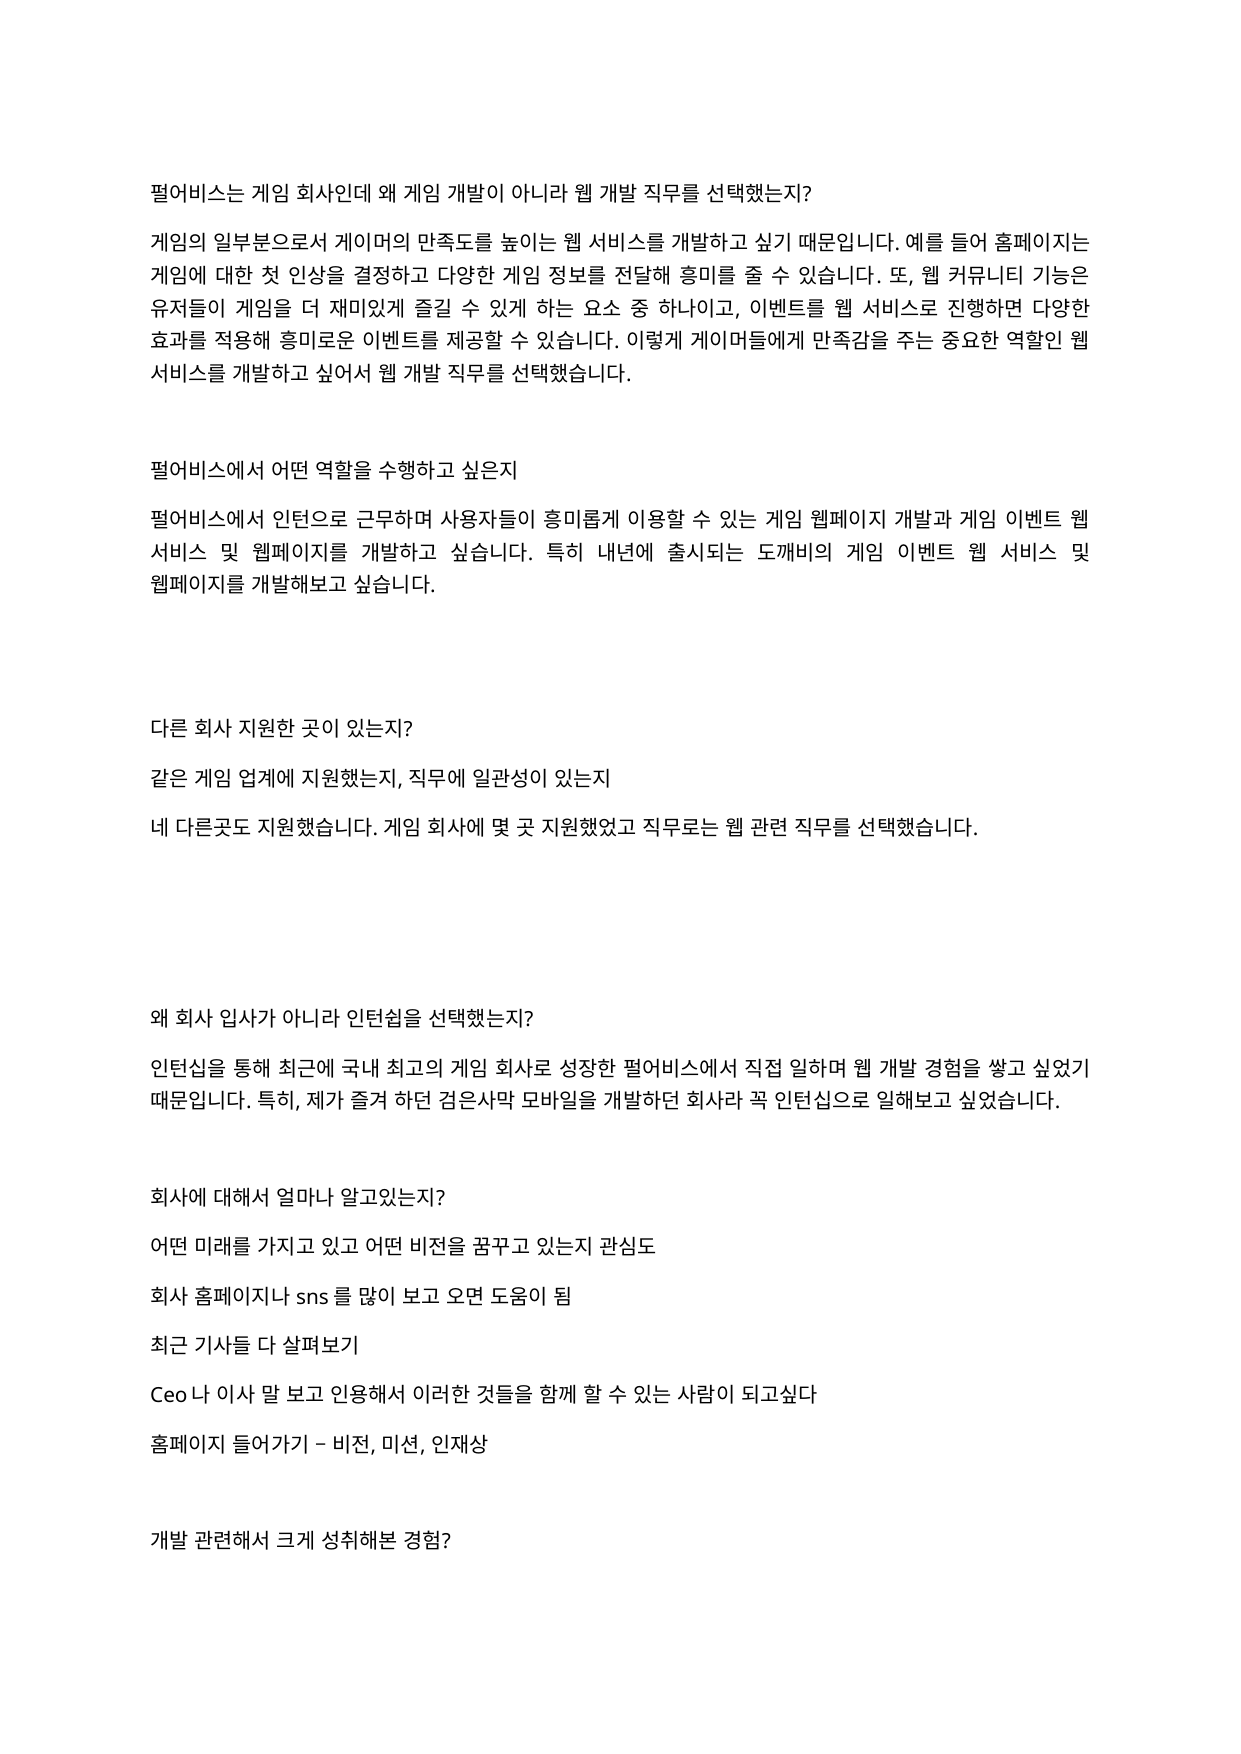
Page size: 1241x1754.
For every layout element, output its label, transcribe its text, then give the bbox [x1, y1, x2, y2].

text 다른 회사 지원한 곳이 있는지? [150, 713, 1090, 743]
text 인턴십을 통해 최근에 국내 최고의 게임 회사로 성장한 펄어비스에서 직접 일하며 웹 개발 경험을 쌓고 싶었기 때문입니다. 특히, 제가 즐겨 하던 검은사막 모바일을 개발하던 회사라 꼭 인턴십으로 일해보고 싶었습니다. [150, 1052, 1090, 1115]
text 펄어비스에서 어떤 역할을 수행하고 싶은지 [150, 454, 1090, 484]
text 어떤 미래를 가지고 있고 어떤 비전을 꿈꾸고 있는지 관심도 [150, 1231, 1090, 1261]
text 같은 게임 업계에 지원했는지, 직무에 일관성이 있는지 [150, 762, 1090, 792]
text 회사에 대해서 얼마나 알고있는지? [150, 1181, 1090, 1212]
text 펄어비스에서 인턴으로 근무하며 사용자들이 흥미롭게 이용할 수 있는 게임 웹페이지 개발과 게임 이벤트 웹 서비스 및 웹페이지를 개발하고 싶습니다. 특히 내년에 출시되는 도깨비의 게임 이벤트 웹 서비스 및 웹페이지를 개발해보고 싶습니다. [150, 503, 1090, 599]
text 네 다른곳도 지원했습니다. 게임 회사에 몇 곳 지원했었고 직무로는 웹 관련 직무를 선택했습니다. [150, 811, 1090, 842]
text Ceo나 이사 말 보고 인용해서 이러한 것들을 함께 할 수 있는 사람이 되고싶다 [150, 1378, 1090, 1409]
text 최근 기사들 다 살펴보기 [150, 1329, 1090, 1359]
text 왜 회사 입사가 아니라 인턴쉽을 선택했는지? [150, 1003, 1090, 1033]
text 회사 홈페이지나 sns를 많이 보고 오면 도움이 됨 [150, 1280, 1090, 1310]
text 펄어비스는 게임 회사인데 왜 게임 개발이 아니라 웹 개발 직무를 선택했는지? [150, 177, 1090, 207]
text 게임의 일부분으로서 게이머의 만족도를 높이는 웹 서비스를 개발하고 싶기 때문입니다. 예를 들어 홈페이지는 게임에 대한 첫 인상을 결정하고 다양한 게임 정보를 전달해 흥미를 줄 수 있습니다. 또, 웹 커뮤니티 기능은 유저들이 게임을 더 재미있게 즐길 수 있게 하는 요소 중 하나이고, 이벤트를 웹 서비스로 진행하면 다양한 효과를 적용해 흥미로운 이벤트를 제공할 수 있습니다. 이렇게 게이머들에게 만족감을 주는 중요한 역할인 웹 서비스를 개발하고 싶어서 웹 개발 직무를 선택했습니다. [150, 227, 1090, 388]
text 홈페이지 들어가기 – 비전, 미션, 인재상 [150, 1428, 1090, 1458]
text 개발 관련해서 크게 성취해본 경험? [150, 1524, 1090, 1555]
